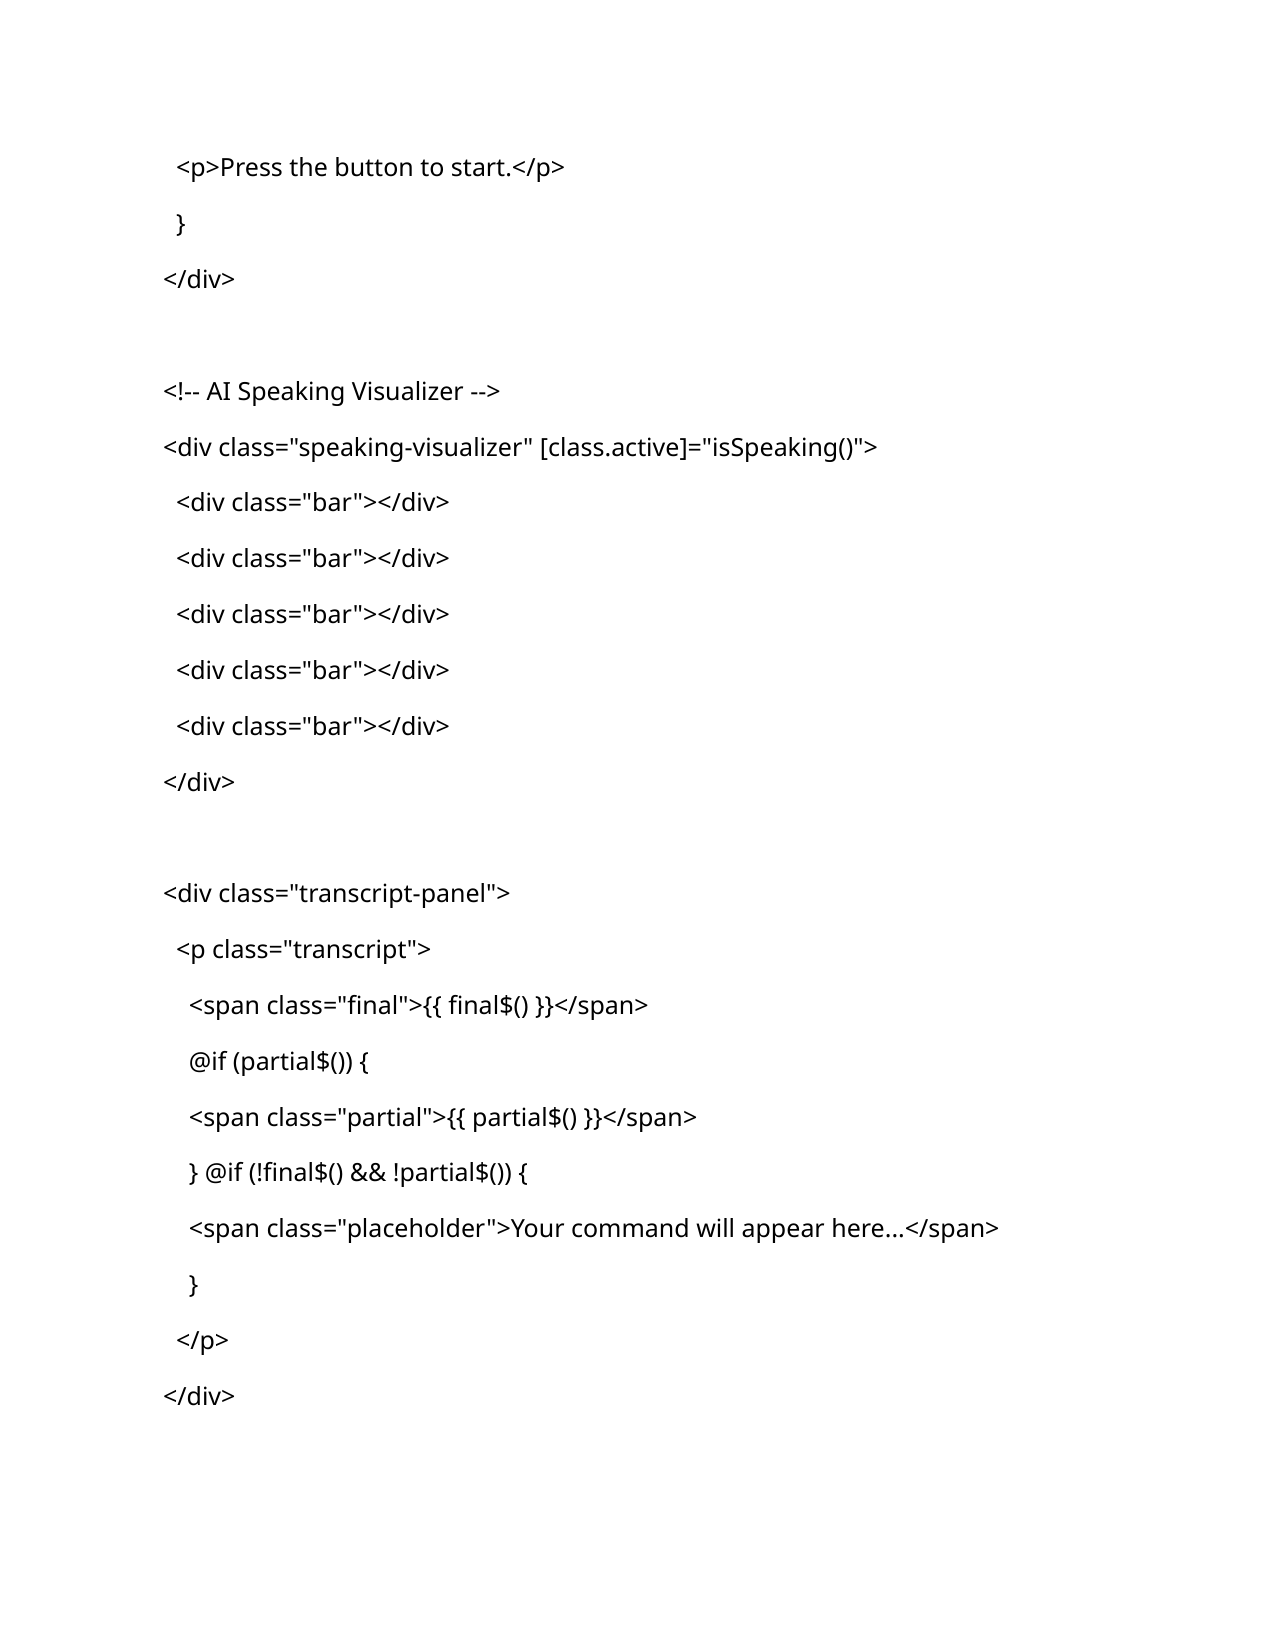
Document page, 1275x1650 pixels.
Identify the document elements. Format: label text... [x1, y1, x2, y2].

text </div> [150, 1378, 1125, 1412]
text <span class="placeholder">Your command will appear here...</span> [150, 1211, 1125, 1245]
text </div> [150, 262, 1125, 296]
text } [150, 206, 1125, 240]
text <div class="bar"></div> [150, 541, 1125, 575]
text </p> [150, 1322, 1125, 1357]
text <p class="transcript"> [150, 932, 1125, 966]
text @if (partial$()) { [150, 1043, 1125, 1077]
text <div class="transcript-panel"> [150, 876, 1125, 910]
text <p>Press the button to start.</p> [150, 150, 1125, 184]
text <span class="partial">{{ partial$() }}</span> [150, 1099, 1125, 1133]
text <span class="final">{{ final$() }}</span> [150, 987, 1125, 1022]
text } [150, 1267, 1125, 1301]
text <div class="bar"></div> [150, 652, 1125, 687]
text } @if (!final$() && !partial$()) { [150, 1155, 1125, 1189]
text <div class="bar"></div> [150, 708, 1125, 742]
text <div class="speaking-visualizer" [class.active]="isSpeaking()"> [150, 429, 1125, 463]
text <div class="bar"></div> [150, 597, 1125, 631]
text <!-- AI Speaking Visualizer --> [150, 373, 1125, 407]
text <div class="bar"></div> [150, 485, 1125, 519]
text </div> [150, 764, 1125, 798]
